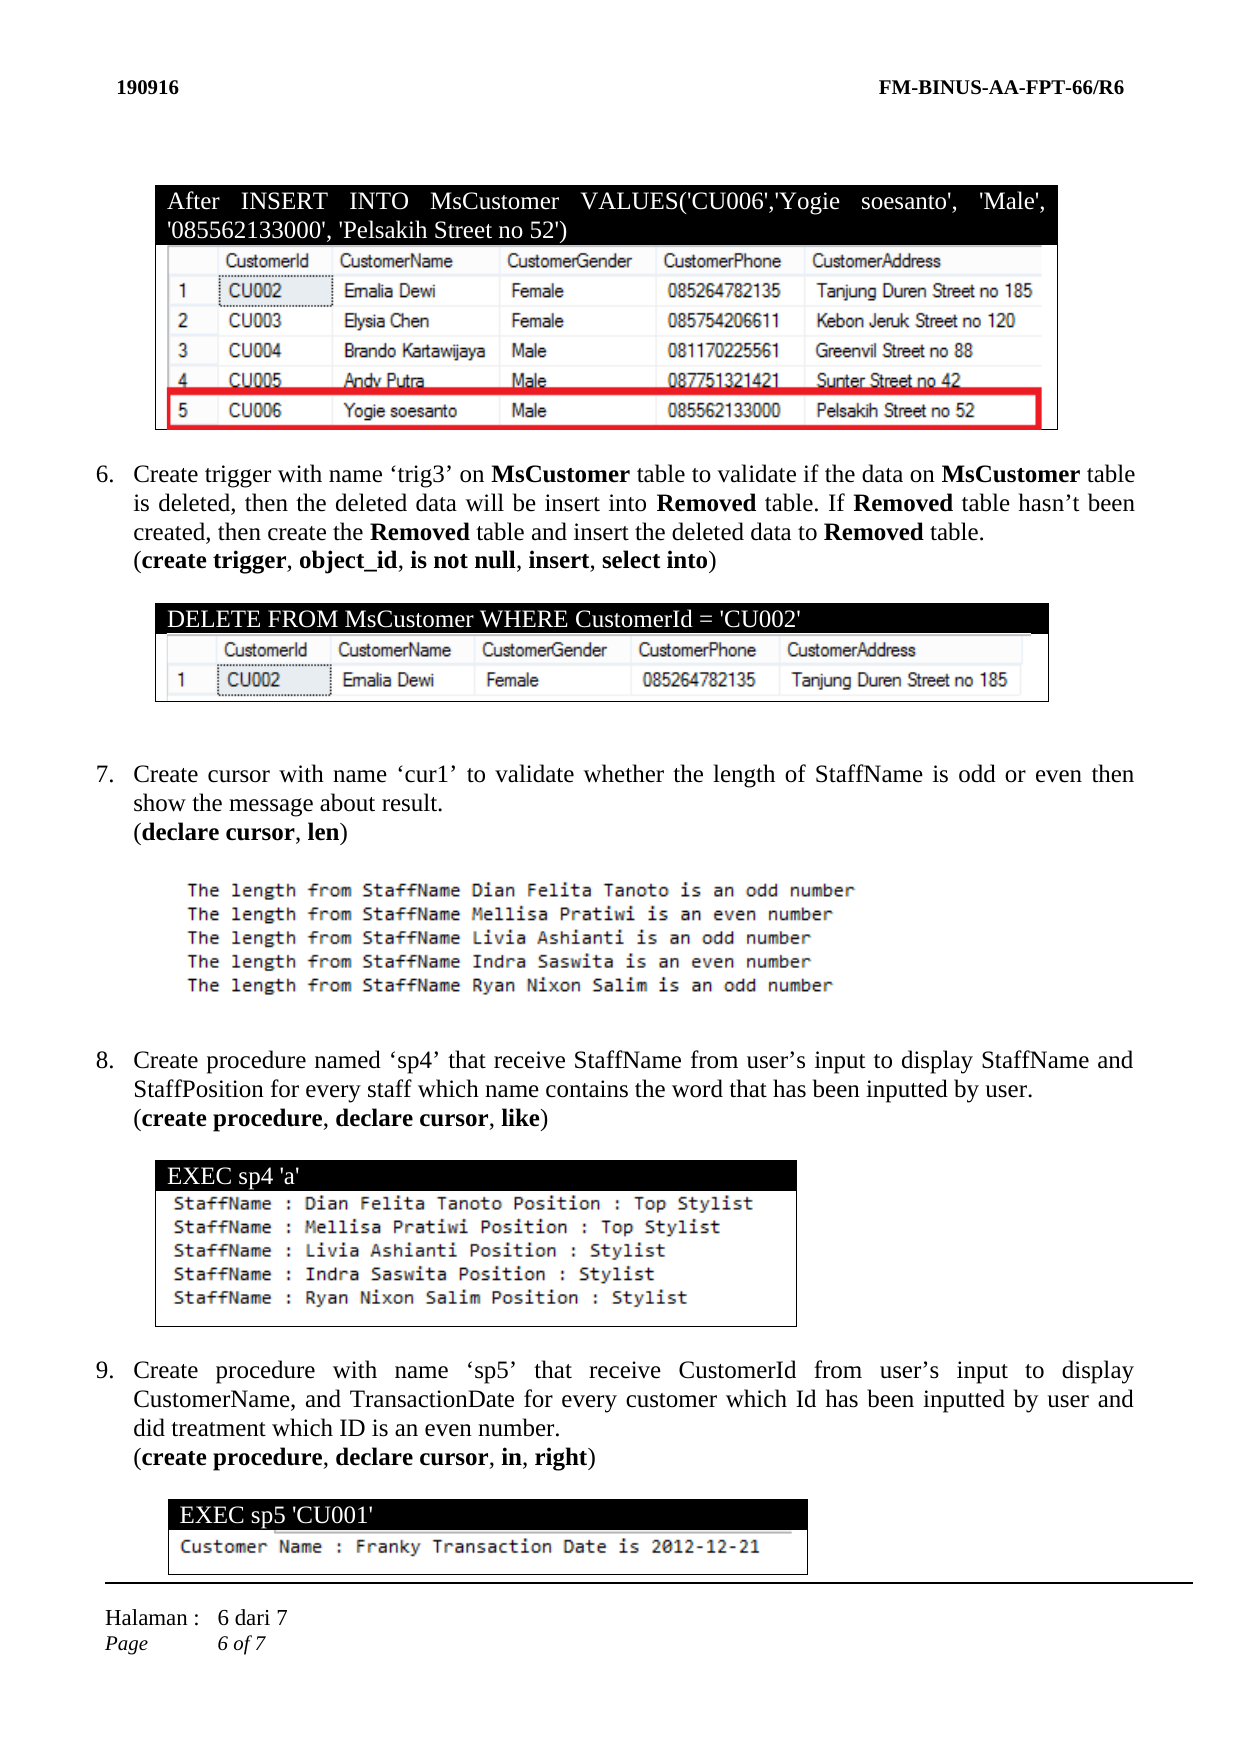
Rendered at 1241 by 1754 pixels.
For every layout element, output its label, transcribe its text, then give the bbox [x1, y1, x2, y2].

table_header DELETE FROM MsCustomer WHERE CustomerId = 'CU002' [156, 604, 1048, 633]
text (declare cursor, len) [133, 817, 1135, 846]
table_cell [781, 1191, 796, 1326]
picture [166, 633, 1031, 701]
table_cell [1042, 245, 1057, 429]
list Create procedure with name ‘sp5’ that receive CustomerId from user’s input to display CustomerName, and TransactionDate for every customer which Id has been inputted by user and did treatment which ID is an even number. [96, 1355, 1135, 1442]
list Create cursor with name ‘cur1’ to validate whether the length of StaffName is odd or even then show the message about result. [96, 759, 1135, 817]
picture [166, 1191, 781, 1326]
picture [166, 245, 1042, 430]
list (create trigger, object_id, is not null, insert, select into) [133, 545, 1135, 574]
list Create trigger with name ‘trig3’ on MsCustomer table to validate if the data on MsCustomer table is deleted, then the deleted data will be insert into Removed table. If Removed table hasn’t been created, then create the Removed table and insert the deleted data to Removed table. [96, 459, 1135, 545]
table_header EXEC sp5 'CU001' [169, 1500, 807, 1529]
list Create procedure named ‘sp4’ that receive StaffName from user’s input to display StaffName and StaffPosition for every staff which name contains the word that has been inputted by user. [96, 1045, 1135, 1103]
table_cell [156, 634, 166, 701]
table_cell [792, 1530, 807, 1574]
table_header After INSERT INTO MsCustomer VALUES('CU006','Yogie soesanto', 'Male', '085562133000', 'Pelsakih Street no 52') [156, 186, 1057, 244]
table_header EXEC sp4 'a' [156, 1161, 796, 1190]
table_cell [156, 1191, 166, 1326]
list (create procedure, declare cursor, like) [133, 1103, 1135, 1132]
table_cell [156, 245, 166, 429]
picture [157, 879, 904, 1017]
table_cell [169, 1530, 179, 1574]
list (create procedure, declare cursor, in, right) [133, 1442, 1135, 1470]
picture [179, 1530, 792, 1574]
table_cell [1031, 634, 1048, 701]
